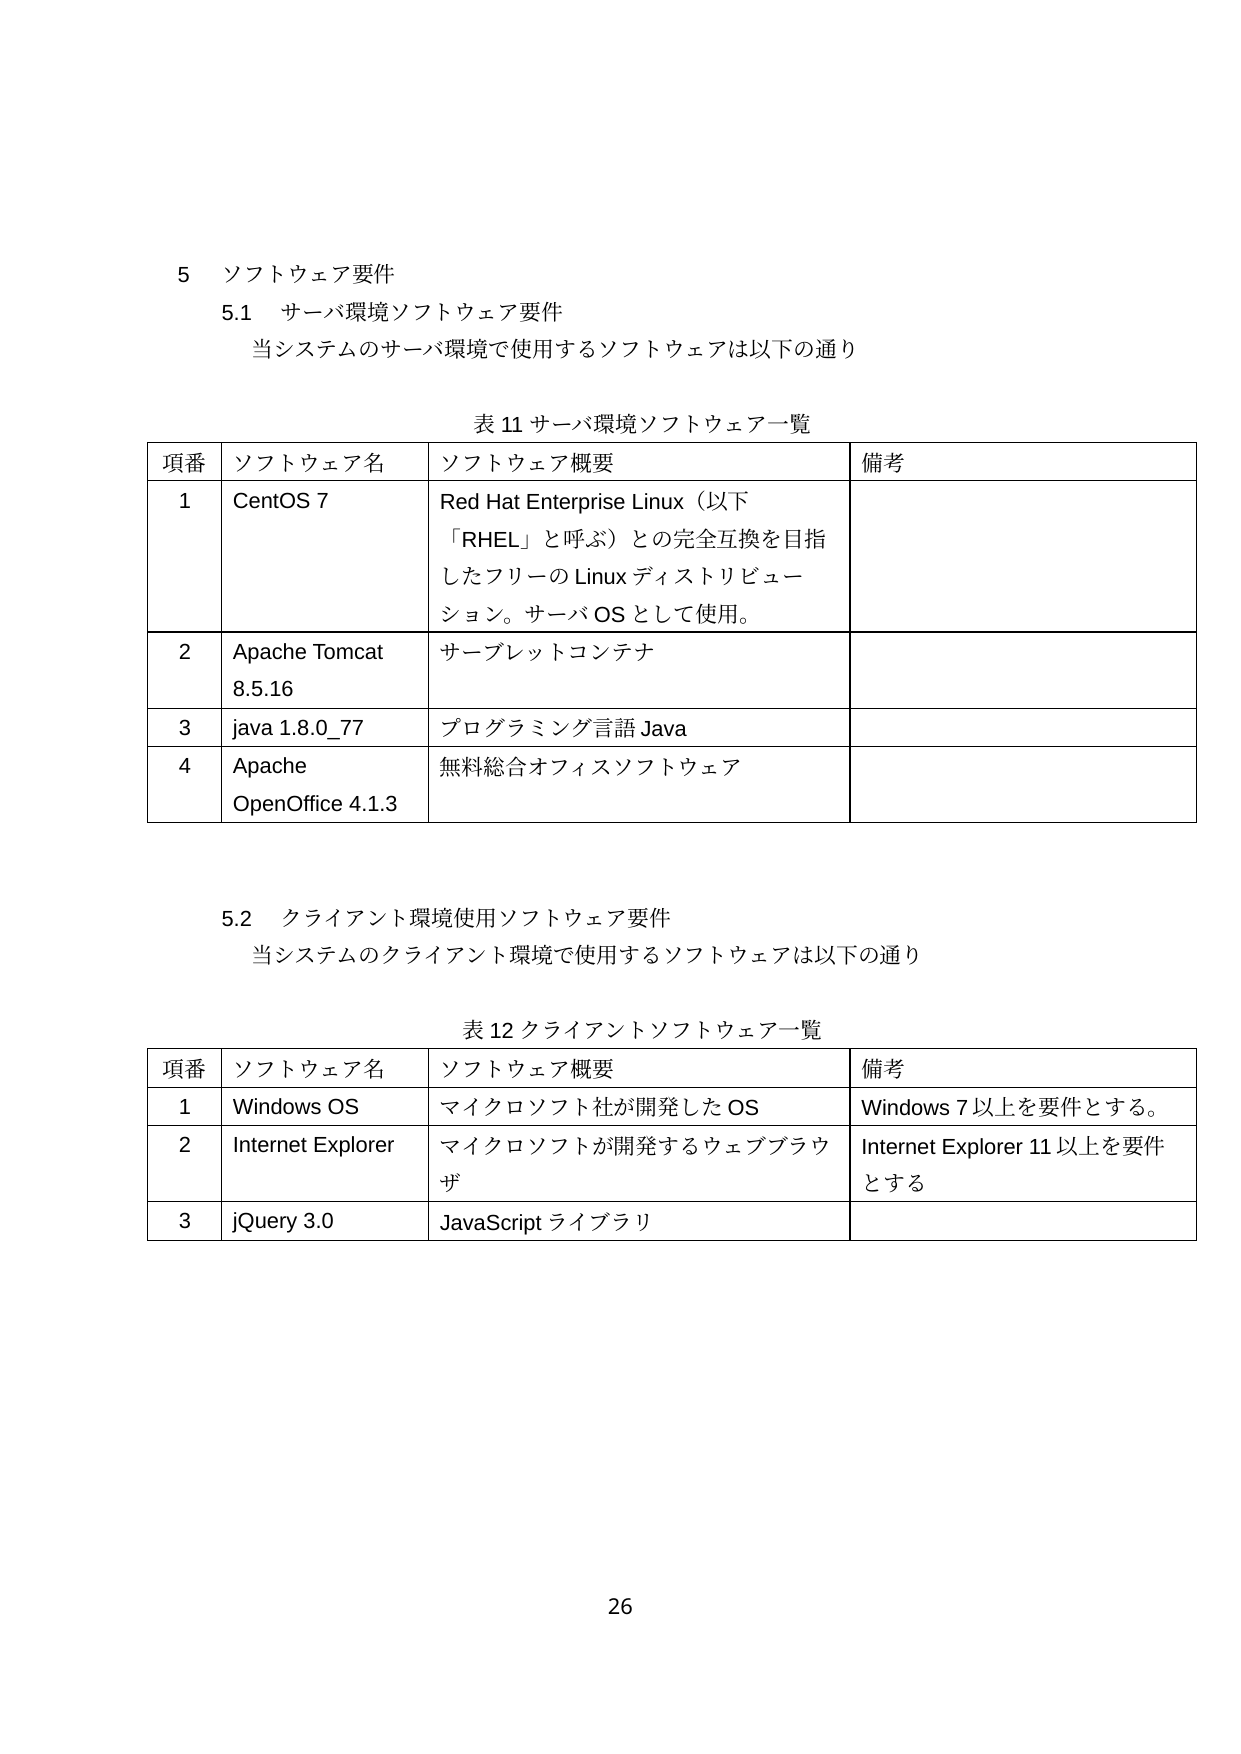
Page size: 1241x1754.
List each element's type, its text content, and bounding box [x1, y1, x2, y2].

text 当システムのクライアント環境で使用するソフトウェアは以下の通り [251, 936, 1063, 973]
table_cell jQuery 3.0 [222, 1202, 428, 1240]
table_cell [851, 481, 1196, 631]
table_header 項番 [148, 443, 221, 480]
text 表 12 クライアントソフトウェア一覧 [221, 1011, 1063, 1048]
table_cell Apache OpenOffice 4.1.3 [222, 747, 428, 822]
table_cell Internet Explorer [222, 1126, 428, 1201]
table_cell 2 [148, 633, 221, 707]
table_cell 4 [148, 747, 221, 822]
subtitle ソフトウェア要件 [177, 254, 1063, 292]
table_header ソフトウェア概要 [429, 1049, 849, 1087]
table_header 項番 [148, 1049, 221, 1087]
text 表 11 サーバ環境ソフトウェア一覧 [221, 404, 1063, 442]
text クライアント環境使用ソフトウェア要件 [221, 898, 1063, 936]
table_cell JavaScriptライブラリ [429, 1202, 849, 1240]
table_cell Internet Explorer 11以上を要件とする [851, 1126, 1196, 1201]
table_cell Windows OS [222, 1088, 428, 1125]
table_cell 無料総合オフィスソフトウェア [429, 747, 849, 822]
table_cell プログラミング言語Java [429, 709, 849, 746]
table_header 備考 [851, 443, 1196, 480]
table_header ソフトウェア名 [222, 1049, 428, 1087]
table_cell マイクロソフト社が開発したOS [429, 1088, 849, 1125]
text 当システムのサーバ環境で使用するソフトウェアは以下の通り [251, 329, 1063, 367]
table_cell Windows 7以上を要件とする。 [851, 1088, 1196, 1125]
table_cell 3 [148, 709, 221, 746]
table_cell [851, 709, 1196, 746]
table_cell 2 [148, 1126, 221, 1201]
table_cell マイクロソフトが開発するウェブブラウザ [429, 1126, 849, 1201]
table_cell Apache Tomcat 8.5.16 [222, 633, 428, 707]
text サーバ環境ソフトウェア要件 [221, 292, 1063, 329]
table_cell 1 [148, 481, 221, 631]
table_cell [851, 747, 1196, 822]
table_cell 3 [148, 1202, 221, 1240]
table_header ソフトウェア概要 [429, 443, 849, 480]
table_cell java 1.8.0_77 [222, 709, 428, 746]
table_cell サーブレットコンテナ [429, 633, 849, 707]
table_cell 1 [148, 1088, 221, 1125]
table_cell CentOS 7 [222, 481, 428, 631]
table_cell [851, 1202, 1196, 1240]
table_cell [851, 633, 1196, 707]
table_header ソフトウェア名 [222, 443, 428, 480]
table_header 備考 [851, 1049, 1196, 1087]
table_cell Red Hat Enterprise Linux（以下「RHEL」と呼ぶ）との完全互換を目指したフリーのLinuxディストリビューション。サーバOSとして使用。 [429, 481, 849, 631]
